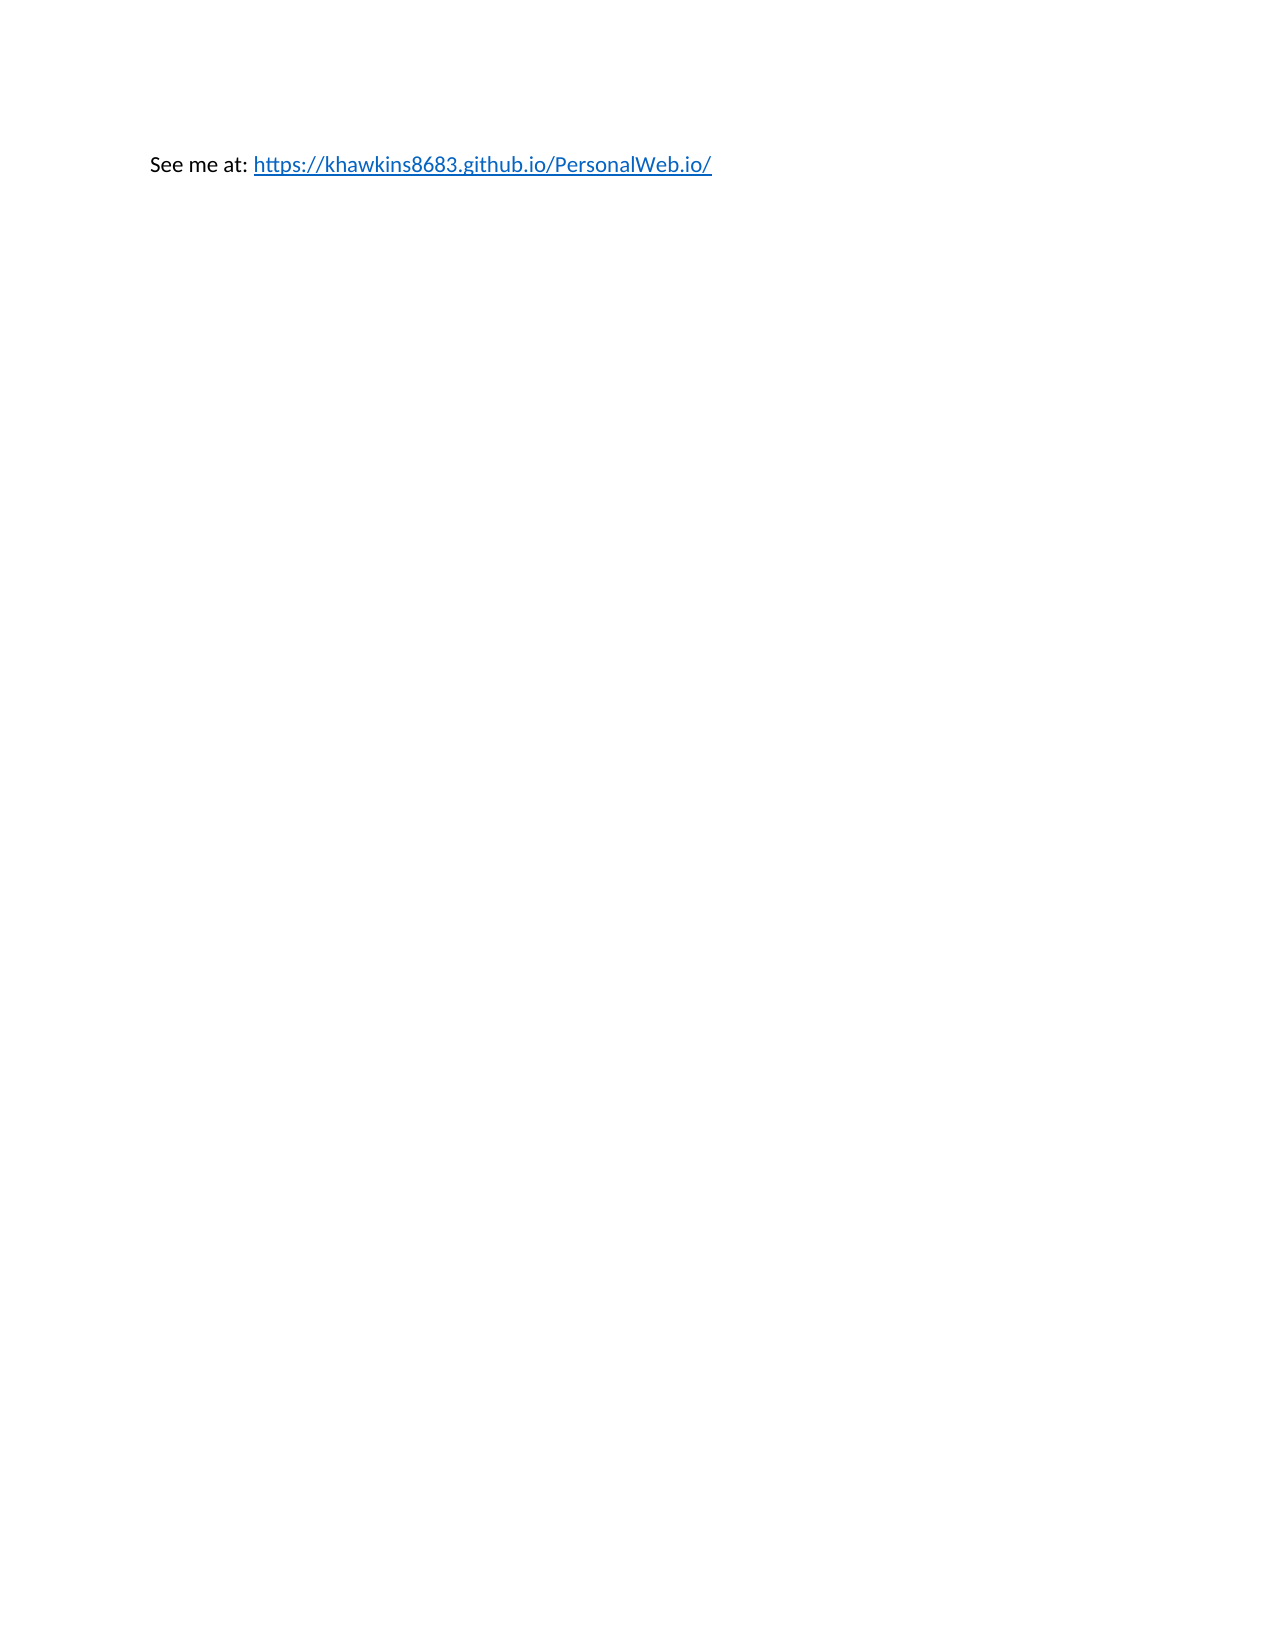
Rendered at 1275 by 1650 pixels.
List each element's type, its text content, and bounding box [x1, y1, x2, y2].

text See me at: https://khawkins8683.github.io/PersonalWeb.io/ [150, 150, 1125, 178]
